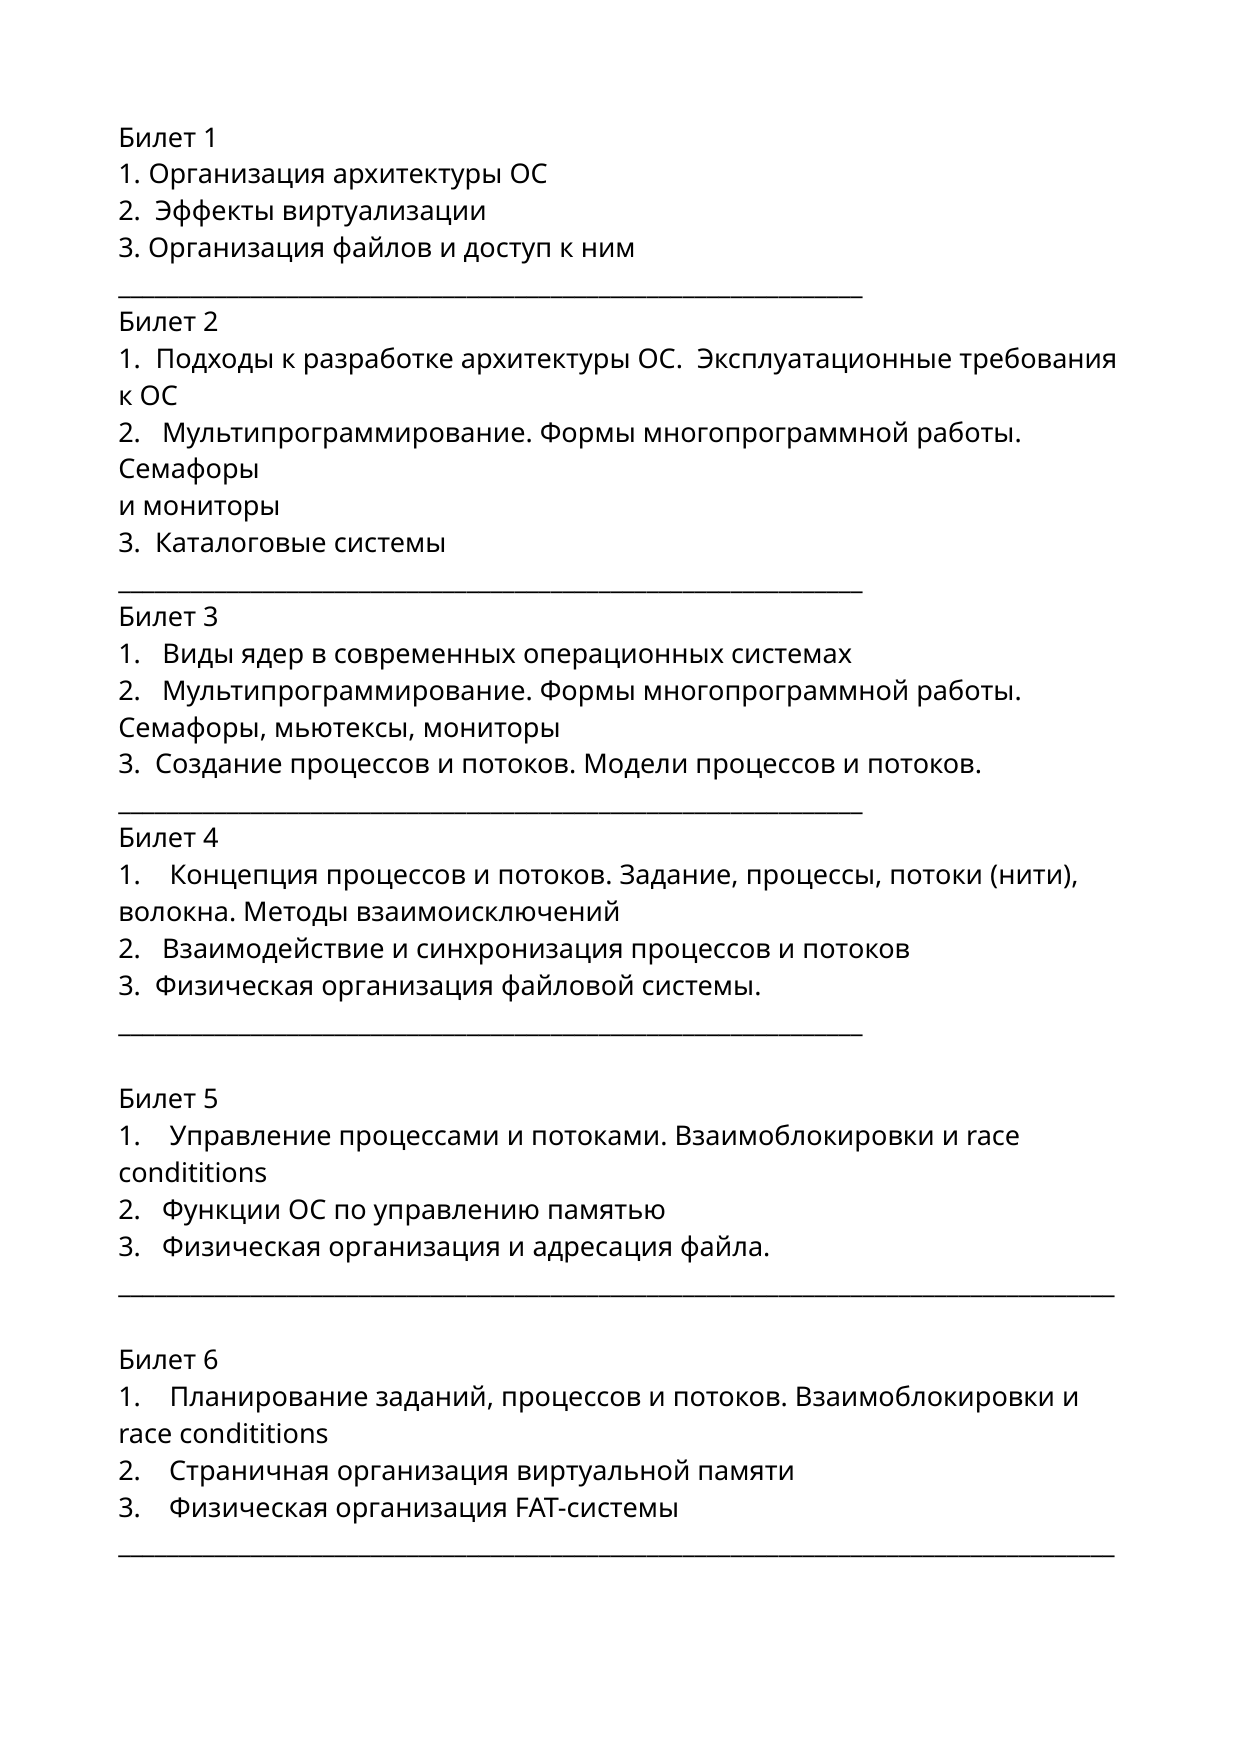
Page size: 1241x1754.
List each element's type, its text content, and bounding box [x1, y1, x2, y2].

text 2. Мультипрограммирование. Формы многопрограммной работы. Семафоры, мьютексы, мониторы [118, 671, 1122, 745]
text 1. Виды ядер в современных операционных системах [118, 634, 1122, 671]
text 3. Каталоговые системы [118, 524, 1122, 561]
text 1. Подходы к разработке архитектуры ОС. Эксплуатационные требования к ОС [118, 339, 1122, 413]
text 1. Планирование заданий, процессов и потоков. Взаимоблокировки и race condititions [118, 1377, 1122, 1451]
text 2. Функции ОС по управлению памятью [118, 1190, 1122, 1227]
text ______________________________________________________________ [118, 782, 1122, 819]
text 2. Взаимодействие и синхронизация процессов и потоков [118, 929, 1122, 966]
text 3. Физическая организация и адресация файла. [118, 1227, 1122, 1264]
text ___________________________________________________________________________________ [118, 1264, 1122, 1301]
text 2. Страничная организация виртуальной памяти [118, 1451, 1122, 1488]
text Билет 2 [118, 302, 1122, 339]
text 1. Концепция процессов и потоков. Задание, процессы, потоки (нити), волокна. Методы взаимоисключений [118, 856, 1122, 929]
text Билет 6 [118, 1341, 1122, 1377]
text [118, 1525, 1122, 1562]
text Билет 4 [118, 819, 1122, 856]
text 1. Управление процессами и потоками. Взаимоблокировки и race condititions [118, 1117, 1122, 1190]
text 2. Мультипрограммирование. Формы многопрограммной работы. Семафоры и мониторы [118, 413, 1122, 524]
text Билет 1 [118, 118, 1122, 155]
text ______________________________________________________________ [118, 1003, 1122, 1040]
text 2. Эффекты виртуализации [118, 192, 1122, 229]
text Билет 3 [118, 597, 1122, 634]
text 3. Физическая организация FAT-системы [118, 1488, 1122, 1525]
text 3. Организация файлов и доступ к ним [118, 229, 1122, 266]
text 3. Физическая организация файловой системы. [118, 966, 1122, 1003]
text ______________________________________________________________ [118, 561, 1122, 597]
text ______________________________________________________________ [118, 266, 1122, 302]
text 3. Создание процессов и потоков. Модели процессов и потоков. [118, 745, 1122, 782]
text 1. Организация архитектуры ОС [118, 155, 1122, 192]
text Билет 5 [118, 1080, 1122, 1117]
